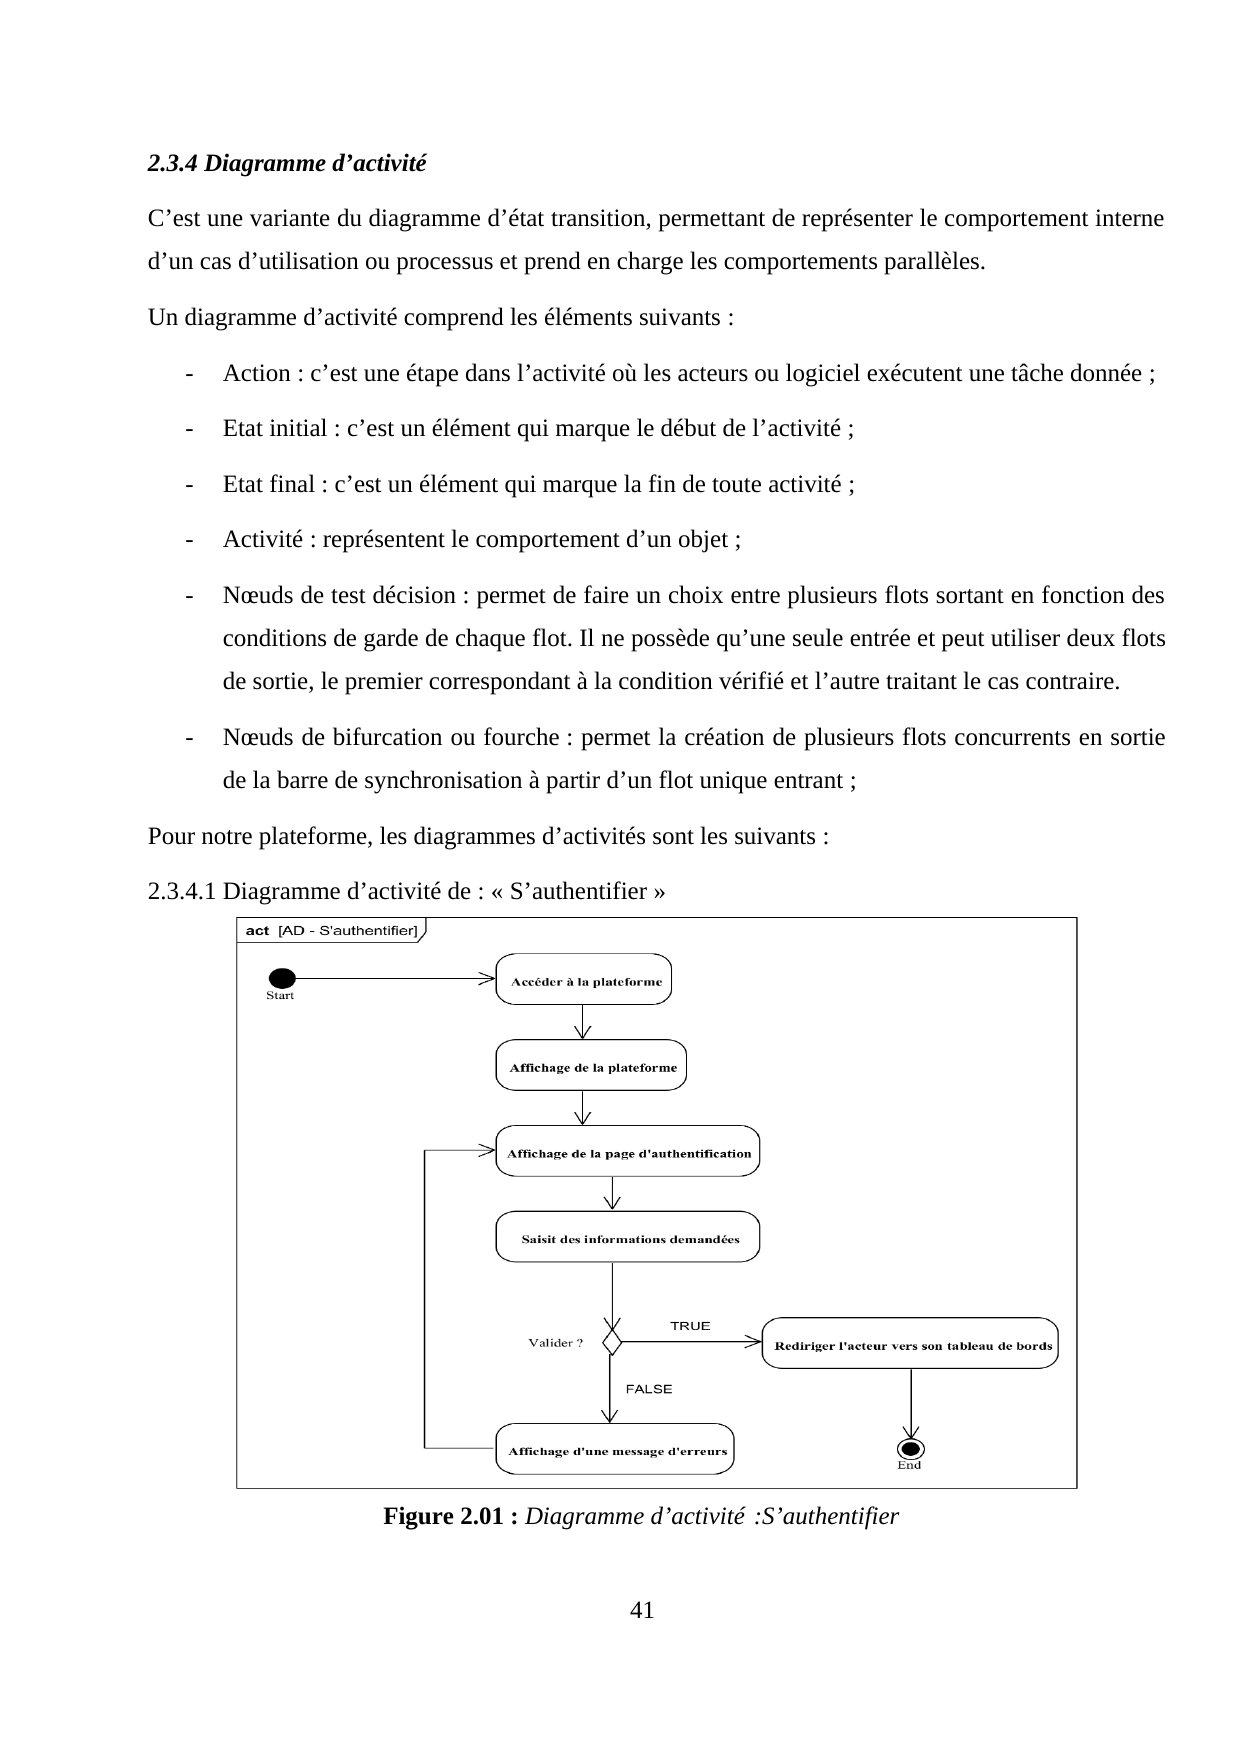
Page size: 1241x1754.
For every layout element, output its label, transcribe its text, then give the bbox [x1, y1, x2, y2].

list Nœuds de test décision : permet de faire un choix entre plusieurs flots sortant en fonction des conditions de garde de chaque flot. Il ne possède qu’une seule entrée et peut utiliser deux flots de sortie, le premier correspondant à la condition vérifié et l’autre traitant le cas contraire. [185, 580, 1166, 695]
list Etat final : c’est un élément qui marque la fin de toute activité ; [185, 469, 1166, 498]
list Action : c’est une étape dans l’activité où les acteurs ou logiciel exécutent une tâche donnée ; [185, 358, 1166, 386]
picture [236, 917, 1078, 1489]
list Pour notre plateforme, les diagrammes d’activités sont les suivants : [148, 821, 1166, 849]
text Diagramme d’activité :S’authentifier [148, 1501, 1137, 1530]
list C’est une variante du diagramme d’état transition, permettant de représenter le comportement interne d’un cas d’utilisation ou processus et prend en charge les comportements parallèles. [148, 203, 1166, 275]
text Diagramme d’activité de : « S’authentifier » [148, 876, 1137, 905]
list Un diagramme d’activité comprend les éléments suivants : [148, 302, 1166, 331]
list Nœuds de bifurcation ou fourche : permet la création de plusieurs flots concurrents en sortie de la barre de synchronisation à partir d’un flot unique entrant ; [185, 722, 1166, 794]
list Activité : représentent le comportement d’un objet ; [185, 524, 1166, 553]
text Diagramme d’activité [148, 148, 1167, 176]
list Etat initial : c’est un élément qui marque le début de l’activité ; [185, 413, 1166, 442]
